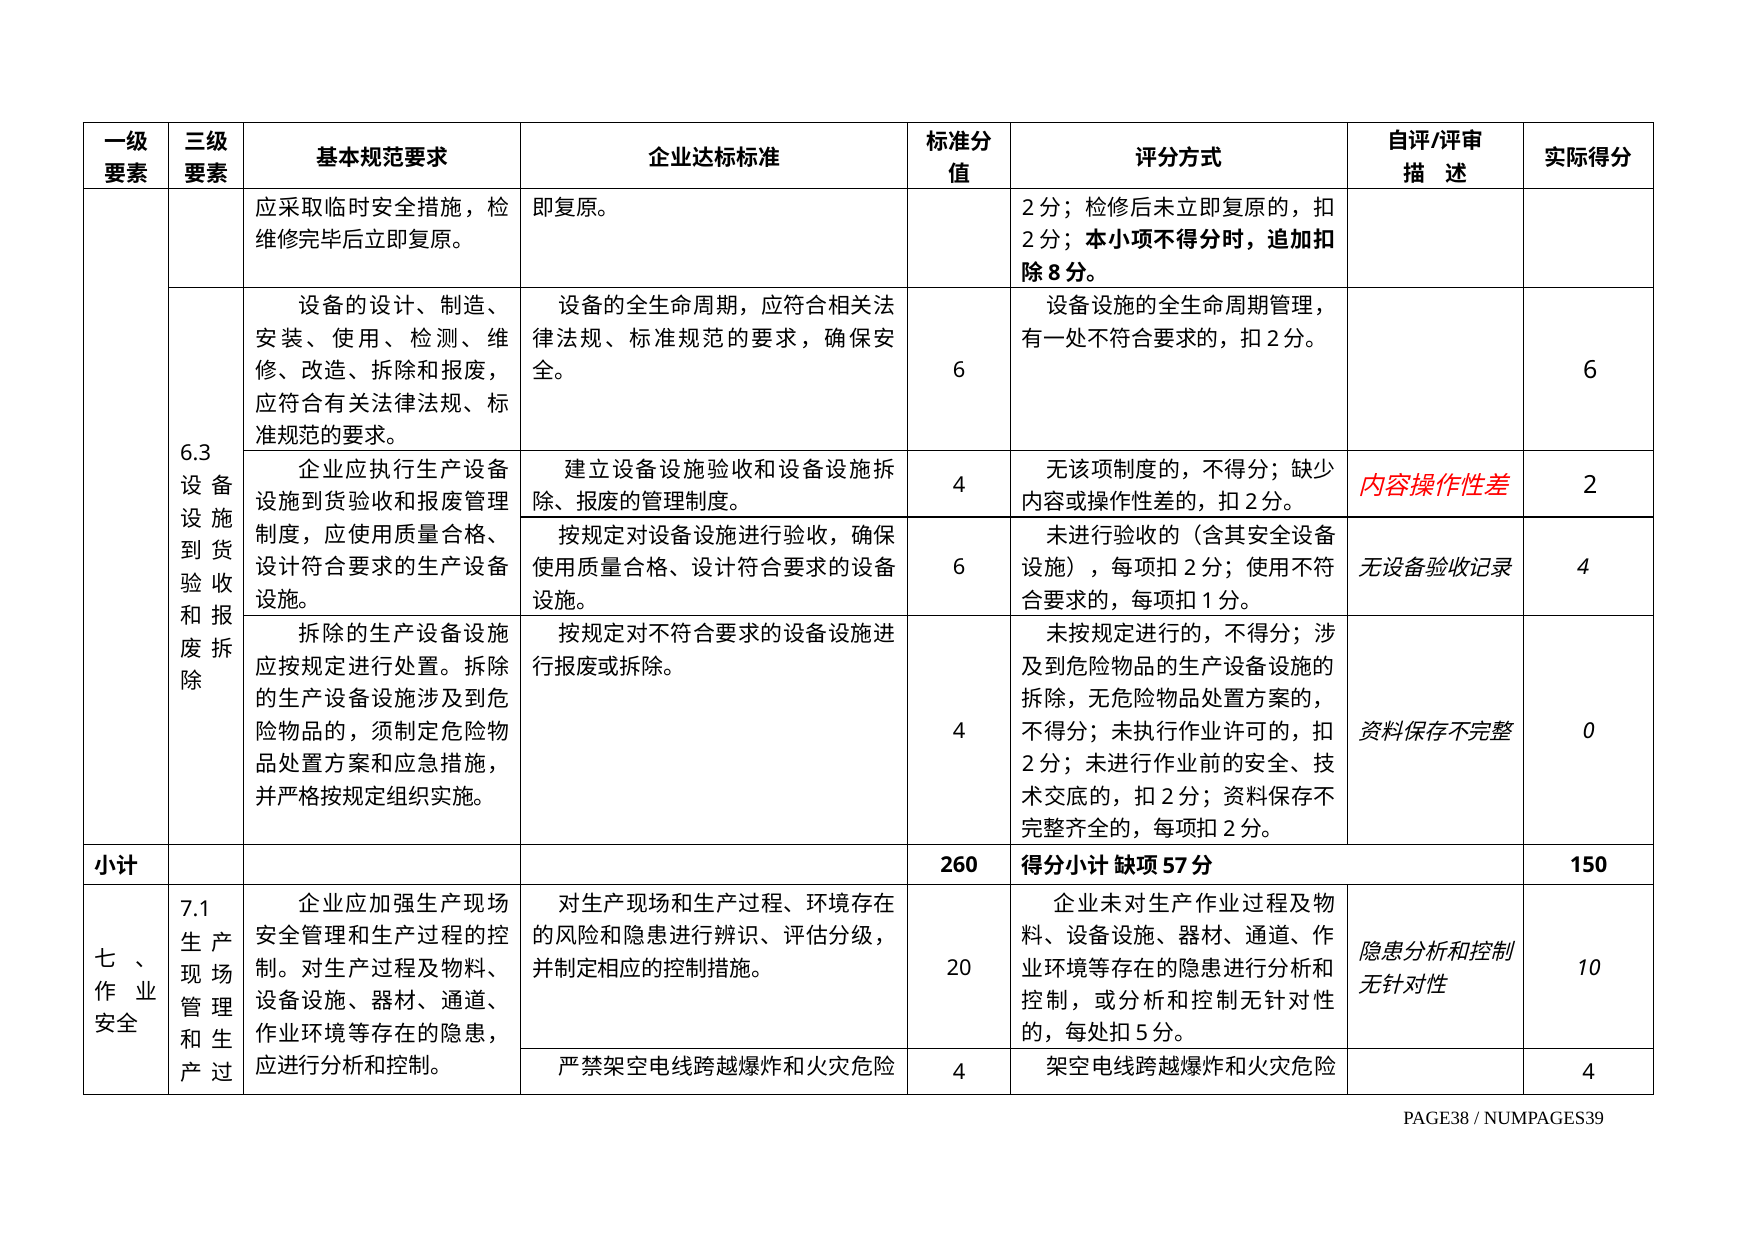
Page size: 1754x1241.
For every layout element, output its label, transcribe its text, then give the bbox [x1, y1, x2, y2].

table_cell 260 [908, 845, 1010, 884]
table_cell [1348, 1049, 1523, 1094]
table_cell 4 [908, 189, 1010, 287]
table_cell [1348, 189, 1523, 287]
table_header 基本规范要求 [244, 123, 520, 188]
table_cell 七、作业安全 [84, 885, 168, 1094]
table_cell 6.3 设备设施到货验收和报废拆除 [169, 288, 243, 843]
table_cell 6 [908, 518, 1010, 615]
table_header 实际得分 [1524, 123, 1653, 188]
table_cell 设备设施的全生命周期管理，有一处不符合要求的，扣2分。 [1011, 288, 1347, 450]
table_cell [244, 845, 520, 884]
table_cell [1011, 189, 1347, 287]
table_cell 按规定对不符合要求的设备设施进行报废或拆除。 [521, 616, 907, 843]
table_cell 设备的全生命周期，应符合相关法律法规、标准规范的要求，确保安全。 [521, 288, 907, 450]
table_cell 资料保存不完整 [1348, 616, 1523, 843]
table_cell 对生产现场和生产过程、环境存在的风险和隐患进行辨识、评估分级，并制定相应的控制措施。 [521, 885, 907, 1048]
table_cell [169, 845, 243, 884]
table_cell 无设备验收记录 [1348, 518, 1523, 615]
table_cell 10 [1524, 885, 1653, 1048]
table_cell [1348, 288, 1523, 450]
table_cell 6 [1524, 288, 1653, 450]
table_cell 隐患分析和控制无针对性 [1348, 885, 1523, 1048]
table_cell 20 [908, 885, 1010, 1048]
table_cell 4 [908, 616, 1010, 843]
table_cell 设备的设计、制造、安装、使用、检测、维修、改造、拆除和报废，应符合有关法律法规、标准规范的要求。 [244, 288, 520, 450]
table_cell 企业未对生产作业过程及物料、设备设施、器材、通道、作业环境等存在的隐患进行分析和控制，或分析和控制无针对性的，每处扣5分。 [1011, 885, 1347, 1048]
table_cell 内容操作性差 [1348, 451, 1523, 516]
table_cell 得分小计 缺项57分 [1011, 845, 1523, 884]
table_cell 架空电线跨越爆炸和火灾危险场所的，不得分。 [1011, 1049, 1347, 1094]
table_cell 按规定对设备设施进行验收，确保使用质量合格、设计符合要求的设备设施。 [521, 518, 907, 615]
table_cell 2 [1524, 451, 1653, 516]
table_header 一级要素 [84, 123, 168, 188]
table_cell 4 [908, 1049, 1010, 1094]
table_header 企业达标标准 [521, 123, 907, 188]
table_cell 0 [1524, 616, 1653, 843]
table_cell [244, 189, 520, 287]
table_cell 7.1 生产现场管理和生产过程控制 [169, 885, 243, 1094]
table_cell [521, 189, 907, 287]
table_cell 4 [1524, 518, 1653, 615]
table_cell 拆除的生产设备设施应按规定进行处置。拆除的生产设备设施涉及到危险物品的，须制定危险物品处置方案和应急措施，并严格按规定组织实施。 [244, 616, 520, 843]
table_cell 企业应加强生产现场安全管理和生产过程的控制。对生产过程及物料、设备设施、器材、通道、作业环境等存在的隐患，应进行分析和控制。 [244, 885, 520, 1094]
table_header 评分方式 [1011, 123, 1347, 188]
table_header 标准分值 [908, 123, 1010, 188]
table_cell 150 [1524, 845, 1653, 884]
table_cell 无该项制度的，不得分；缺少内容或操作性差的，扣2分。 [1011, 451, 1347, 516]
table_header 自评/评审 描 述 [1348, 123, 1523, 188]
table_cell 4 [1524, 1049, 1653, 1094]
table_cell 小计 [84, 845, 168, 884]
table_cell 企业应执行生产设备设施到货验收和报废管理制度，应使用质量合格、设计符合要求的生产设备设施。 [244, 451, 520, 615]
table_cell 4 [908, 451, 1010, 516]
table_cell [521, 845, 907, 884]
table_cell 建立设备设施验收和设备设施拆除、报废的管理制度。 [521, 451, 907, 516]
table_cell 未进行验收的（含其安全设备设施），每项扣2分；使用不符合要求的，每项扣1分。 [1011, 518, 1347, 615]
table_header 三级 要素 [169, 123, 243, 188]
table_cell 未按规定进行的，不得分；涉及到危险物品的生产设备设施的拆除，无危险物品处置方案的，不得分；未执行作业许可的，扣2分；未进行作业前的安全、技术交底的，扣2分；资料保存不完整齐全的，每项扣2分。 [1011, 616, 1347, 843]
table_cell 严禁架空电线跨越爆炸和火灾危险场所。 [521, 1049, 907, 1094]
table_cell 6 [908, 288, 1010, 450]
table_cell 4 [1524, 189, 1653, 287]
